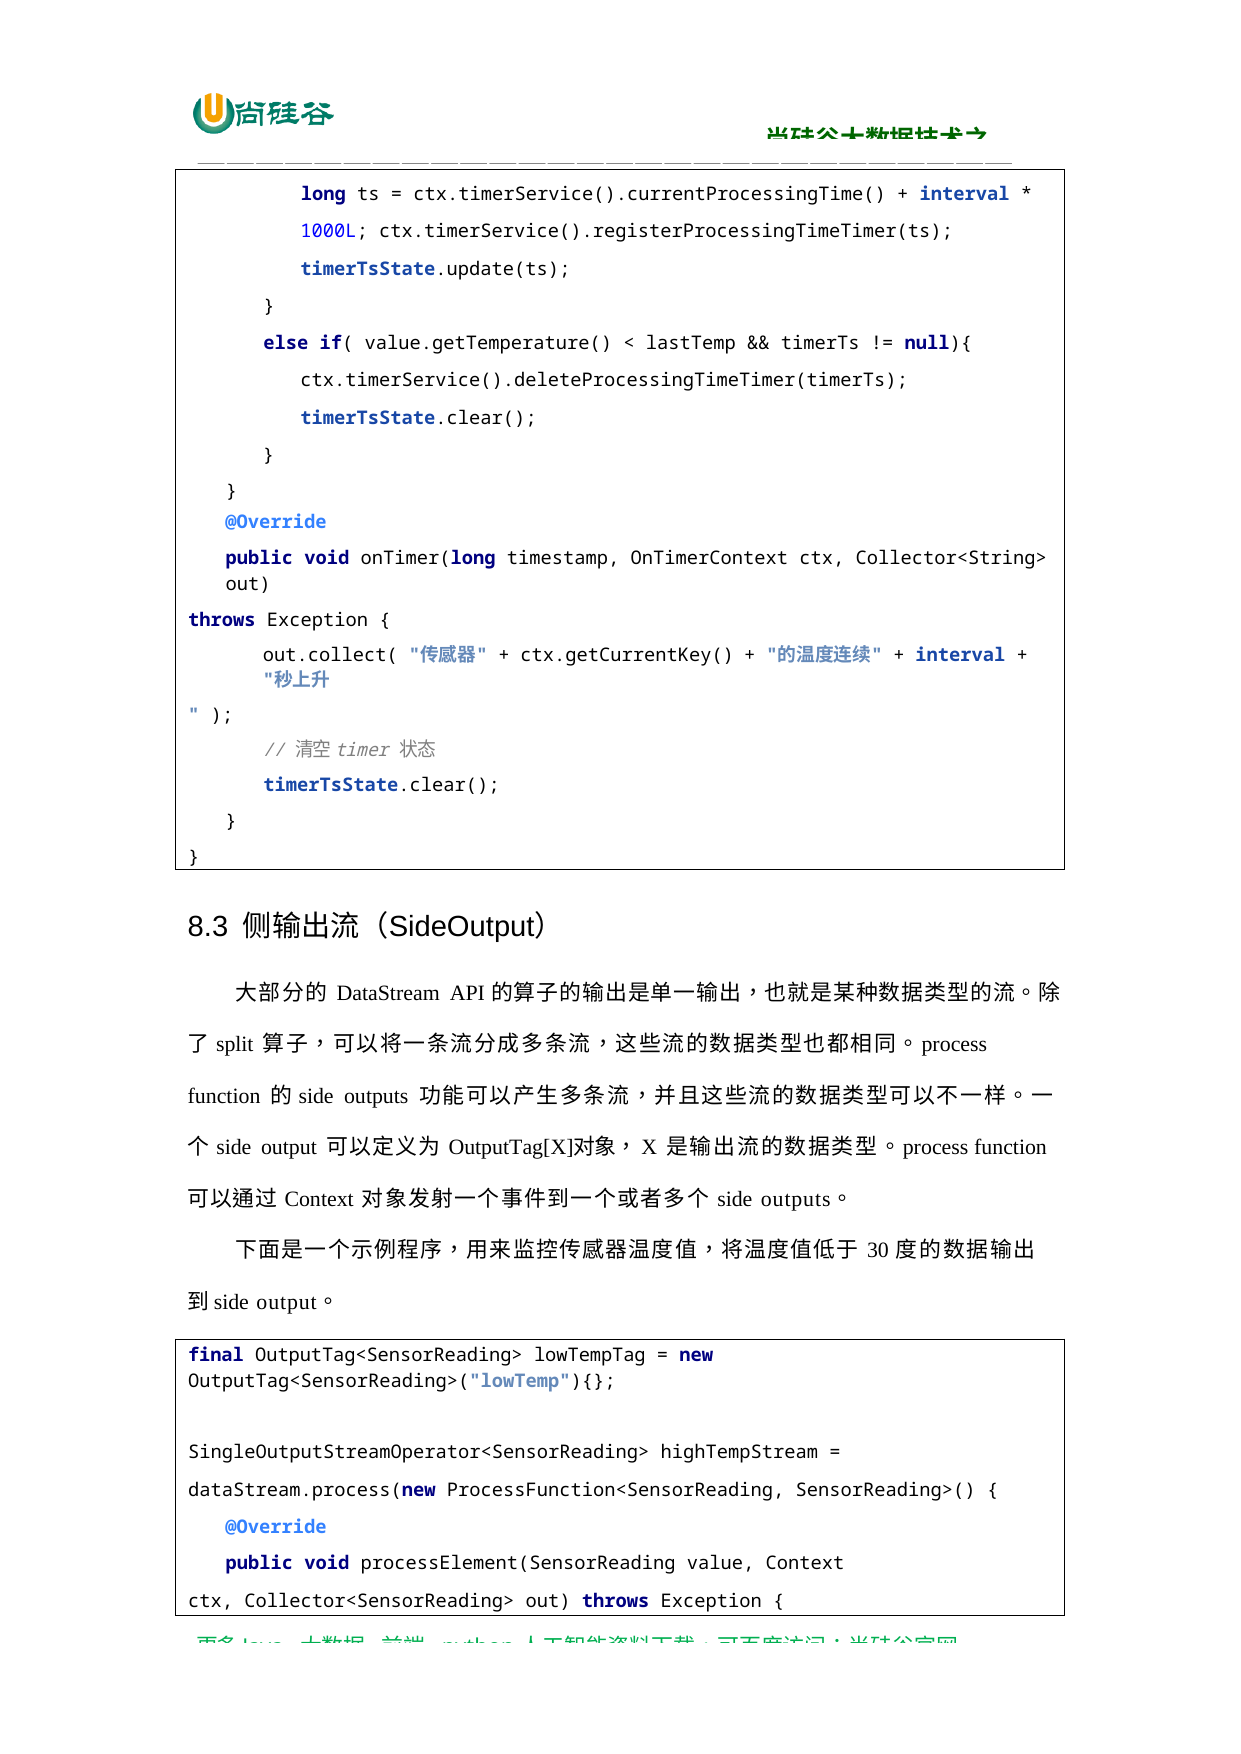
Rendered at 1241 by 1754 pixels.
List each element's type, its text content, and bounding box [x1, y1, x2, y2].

subtitle 侧输出流（SideOutput） [187, 905, 1128, 945]
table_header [176, 170, 1064, 503]
picture [192, 92, 334, 134]
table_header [176, 1340, 1064, 1615]
text 大部分的 DataStream API 的算子的输出是单一输出，也就是某种数据类型的流。除了 split 算子，可以将一条流分成多条流，这些流的数据类型也都相同。process function 的 side outputs 功能可以产生多条流，并且这些流的数据类型可以不一样。一个 side output 可以定义为 OutputTag[X]对象， X 是输出流的数据类型。process function 可以通过 Context 对象发射一个事件到一个或者多个 side outputs。 [187, 977, 1065, 1213]
table_header @Override public void onTimer(long timestamp, OnTimerContext ctx, Collector<String> out) throws Exception { out.collect( "传感器" + ctx.getCurrentKey() + "的温度连续" + interval + "秒上升 " ); // 清空 timer 状态 timerTsState.clear(); } } [176, 503, 1064, 869]
text 下面是一个示例程序，用来监控传感器温度值，将温度值低于 30 度的数据输出到 side output。 [187, 1234, 1053, 1316]
